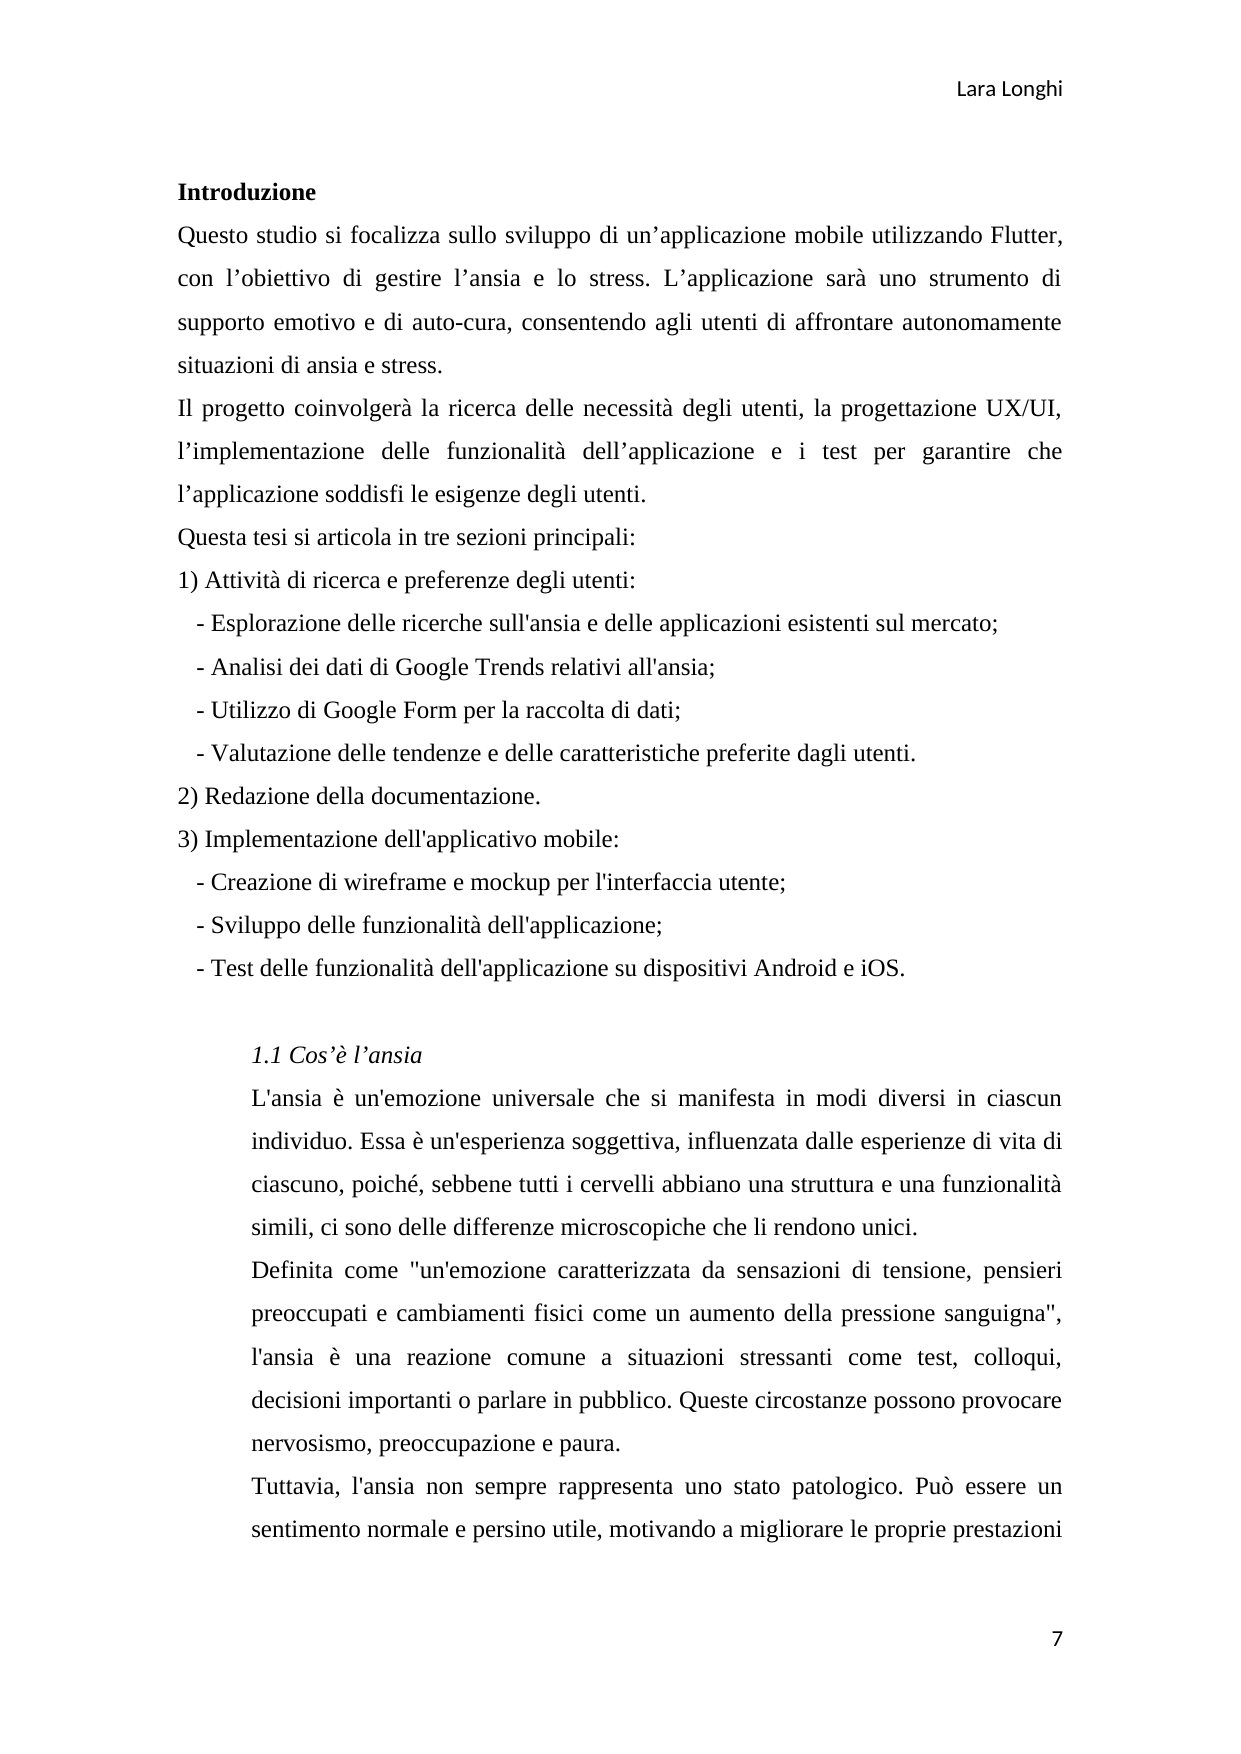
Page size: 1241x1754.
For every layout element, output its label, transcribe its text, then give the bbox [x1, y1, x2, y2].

text - Esplorazione delle ricerche sull'ansia e delle applicazioni esistenti sul mercato; [177, 608, 1063, 637]
text Questa tesi si articola in tre sezioni principali: [177, 522, 1063, 551]
text 1) Attività di ricerca e preferenze degli utenti: [177, 565, 1063, 594]
text - Analisi dei dati di Google Trends relativi all'ansia; [177, 652, 1063, 680]
text 2) Redazione della documentazione. [177, 781, 1063, 810]
text Questo studio si focalizza sullo sviluppo di un’applicazione mobile utilizzando Flutter, con l’obiettivo di gestire l’ansia e lo stress. L’applicazione sarà uno strumento di supporto emotivo e di auto-cura, consentendo agli utenti di affrontare autonomamente situazioni di ansia e stress. [177, 220, 1063, 378]
text - Test delle funzionalità dell'applicazione su dispositivi Android e iOS. [177, 953, 1063, 982]
text Definita come "un'emozione caratterizzata da sensazioni di tensione, pensieri preoccupati e cambiamenti fisici come un aumento della pressione sanguigna", l'ansia è una reazione comune a situazioni stressanti come test, colloqui, decisioni importanti o parlare in pubblico. Queste circostanze possono provocare nervosismo, preoccupazione e paura. [251, 1255, 1063, 1457]
text - Sviluppo delle funzionalità dell'applicazione; [177, 910, 1063, 939]
list Introduzione [177, 177, 1063, 206]
text - Utilizzo di Google Form per la raccolta di dati; [177, 695, 1063, 723]
text Il progetto coinvolgerà la ricerca delle necessità degli utenti, la progettazione UX/UI, l’implementazione delle funzionalità dell’applicazione e i test per garantire che l’applicazione soddisfi le esigenze degli utenti. [177, 393, 1063, 508]
text - Creazione di wireframe e mockup per l'interfaccia utente; [177, 867, 1063, 896]
text - Valutazione delle tendenze e delle caratteristiche preferite dagli utenti. [177, 738, 1063, 767]
text 3) Implementazione dell'applicativo mobile: [177, 824, 1063, 853]
list Cos’è l’ansia [251, 1040, 1063, 1068]
text L'ansia è un'emozione universale che si manifesta in modi diversi in ciascun individuo. Essa è un'esperienza soggettiva, influenzata dalle esperienze di vita di ciascuno, poiché, sebbene tutti i cervelli abbiano una struttura e una funzionalità simili, ci sono delle differenze microscopiche che li rendono unici. [251, 1083, 1063, 1241]
